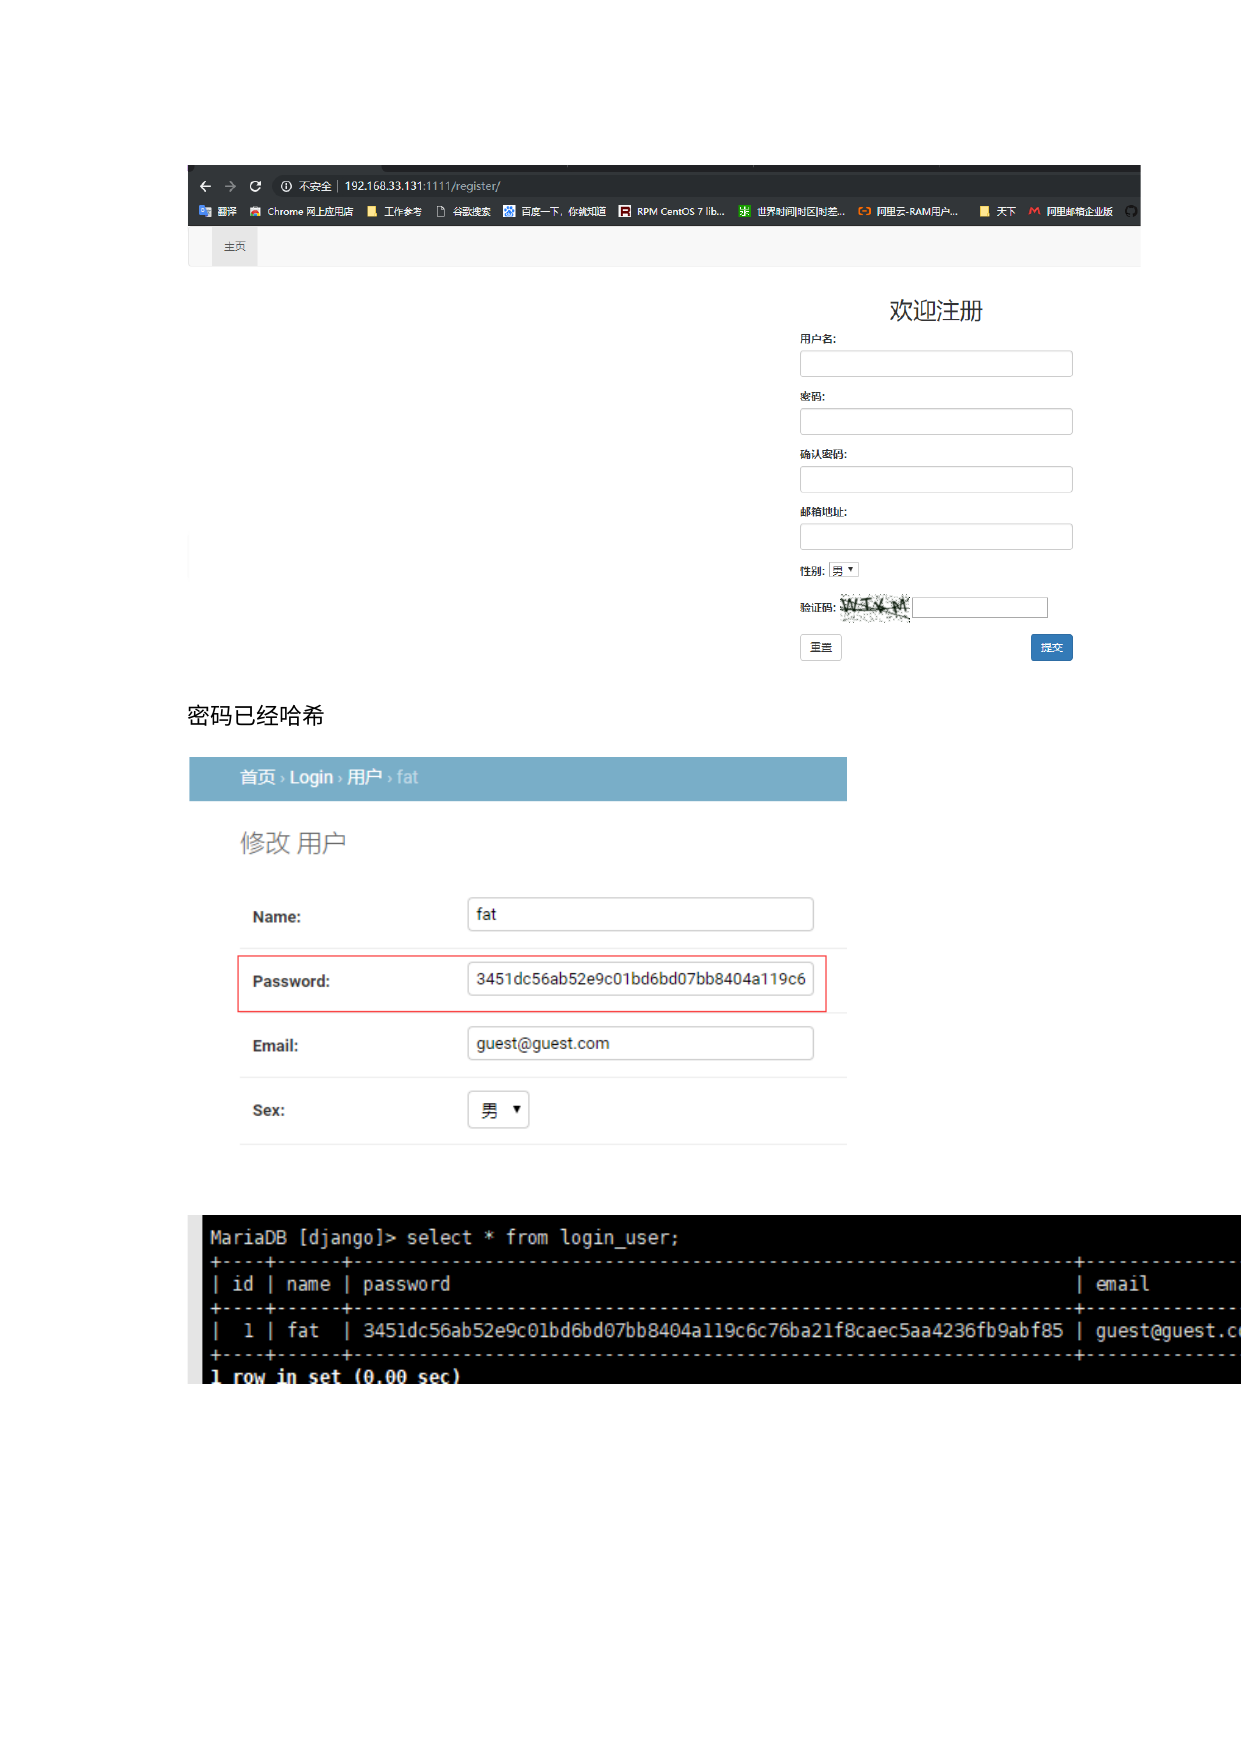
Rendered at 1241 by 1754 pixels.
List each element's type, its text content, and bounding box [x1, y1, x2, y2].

picture [187, 757, 847, 1159]
picture [187, 165, 1141, 679]
picture [187, 1215, 1241, 1384]
text 密码已经哈希 [187, 682, 1053, 747]
